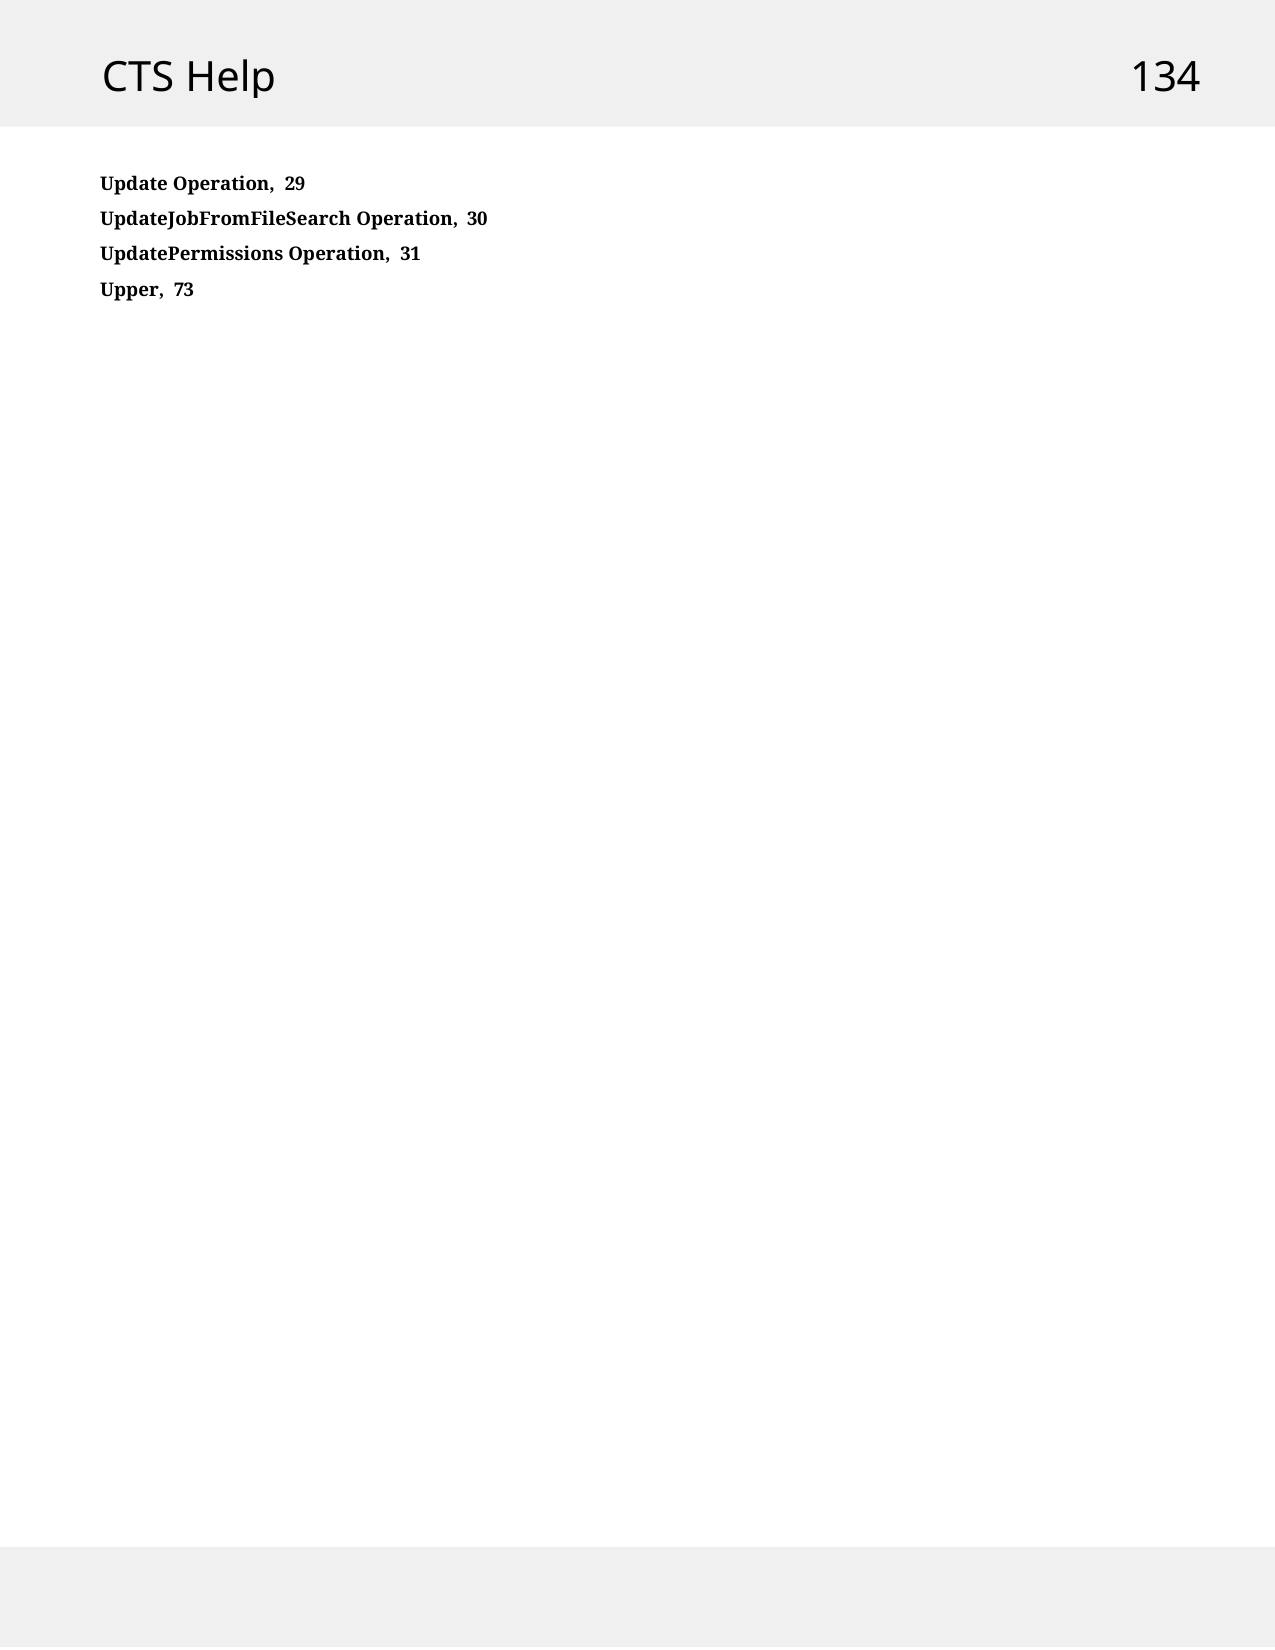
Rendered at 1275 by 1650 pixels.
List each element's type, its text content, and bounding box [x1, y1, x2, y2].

text UpdatePermissions Operation, 31 [100, 241, 1200, 266]
text UpdateJobFromFileSearch Operation, 30 [100, 205, 1200, 231]
text Update Operation, 29 [100, 170, 1200, 195]
text Upper, 73 [100, 276, 1200, 302]
